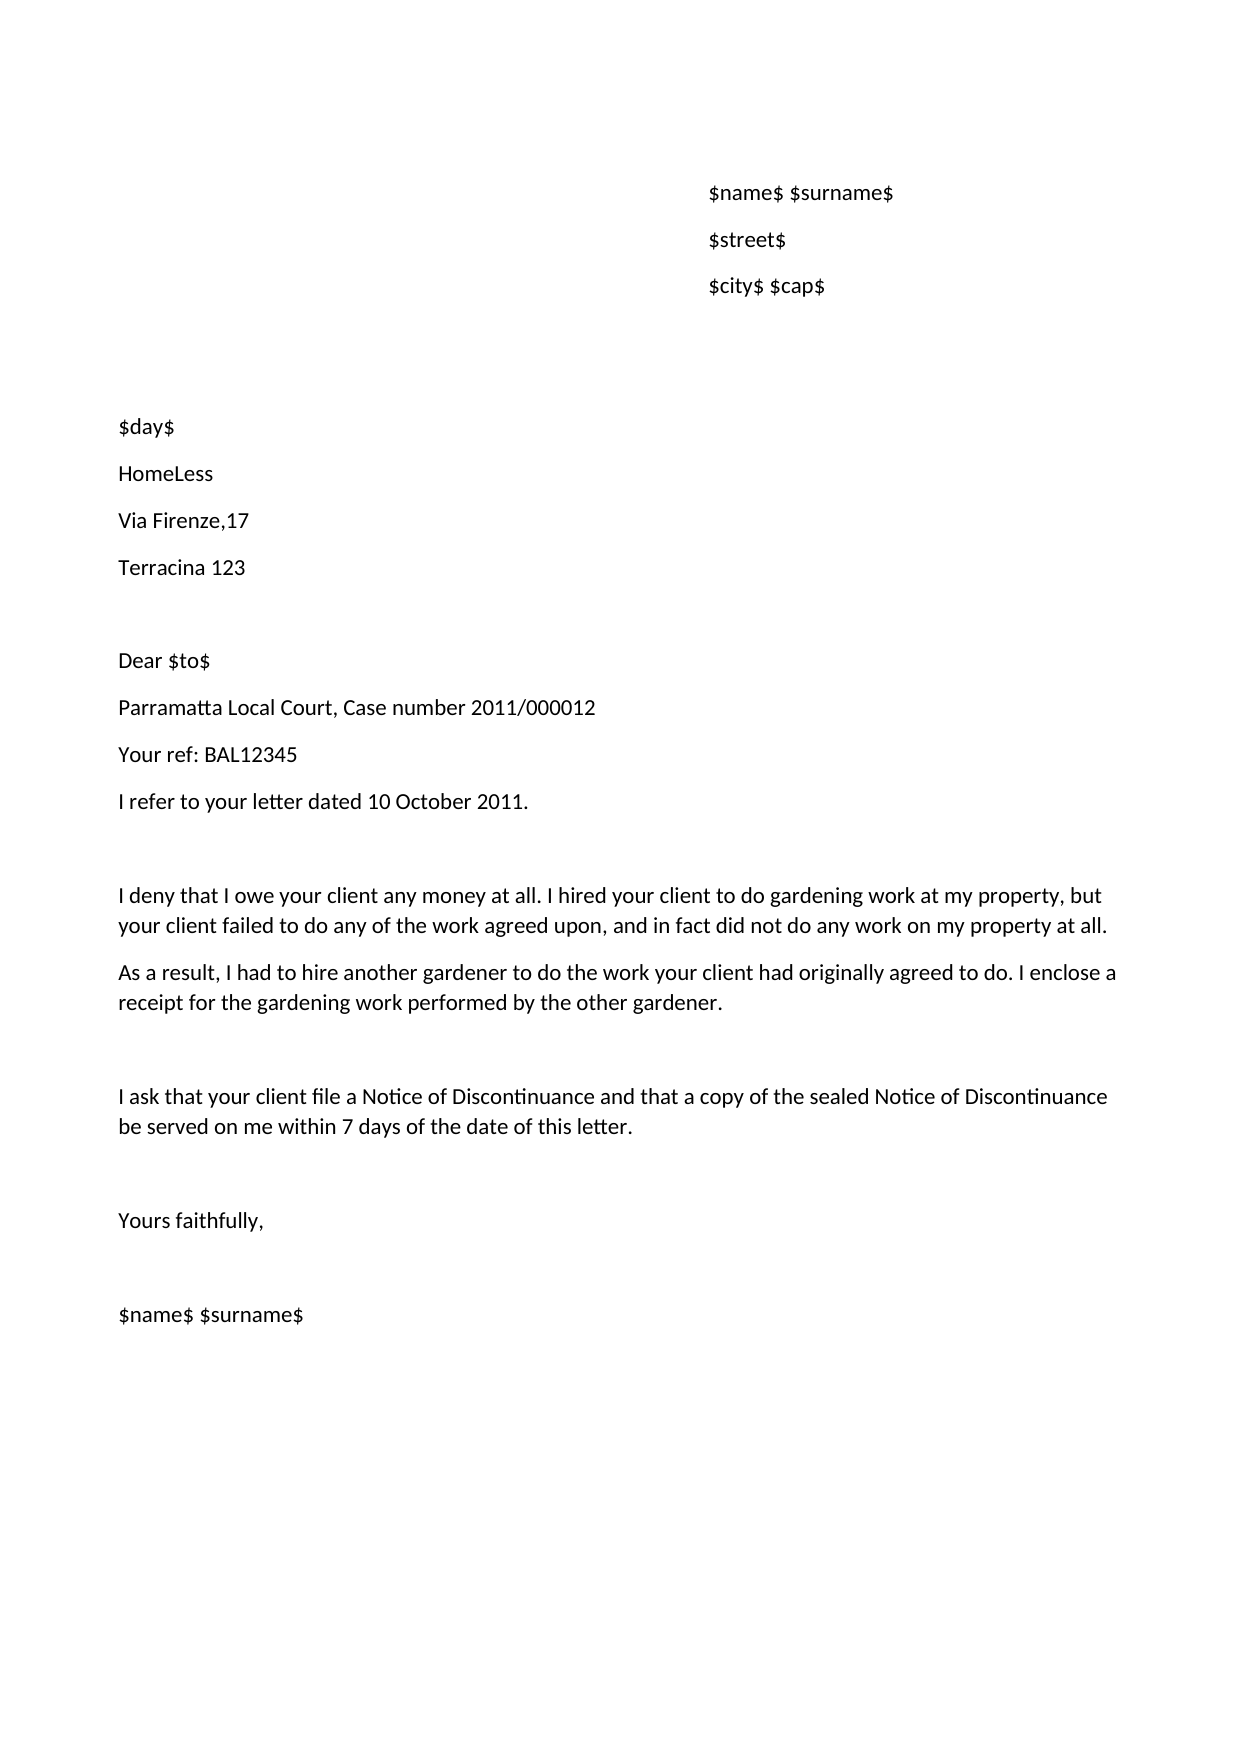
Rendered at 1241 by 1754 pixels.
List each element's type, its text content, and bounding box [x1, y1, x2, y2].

text I deny that I owe your client any money at all. I hired your client to do gardening work at my property, but your client failed to do any of the work agreed upon, and in fact did not do any work on my property at all. [118, 881, 1122, 939]
text Your ref: BAL12345 [118, 740, 1122, 768]
text I ask that your client file a Notice of Discontinuance and that a copy of the sealed Notice of Discontinuance be served on me within 7 days of the date of this letter. [118, 1082, 1122, 1140]
text Via Firenze,17 [118, 506, 1122, 534]
text $name$ $surname$ [118, 1300, 1122, 1328]
text As a result, I had to hire another gardener to do the work your client had originally agreed to do. I enclose a receipt for the gardening work performed by the other gardener.​ [118, 958, 1122, 1016]
text HomeLess [118, 459, 1122, 487]
text $name$ $surname$ [118, 148, 1122, 206]
text Yours faithfully, [118, 1206, 1122, 1234]
text Dear $to$ [118, 647, 1122, 674]
text $street$ [118, 225, 1122, 253]
text Terracina 123 [118, 553, 1122, 581]
text $day$ [118, 412, 1122, 440]
text Parramatta Local Court, Case number 2011/000012 [118, 693, 1122, 721]
text $city$ $cap$ [118, 272, 1122, 299]
text I refer to your letter dated 10 October 2011. [118, 787, 1122, 815]
